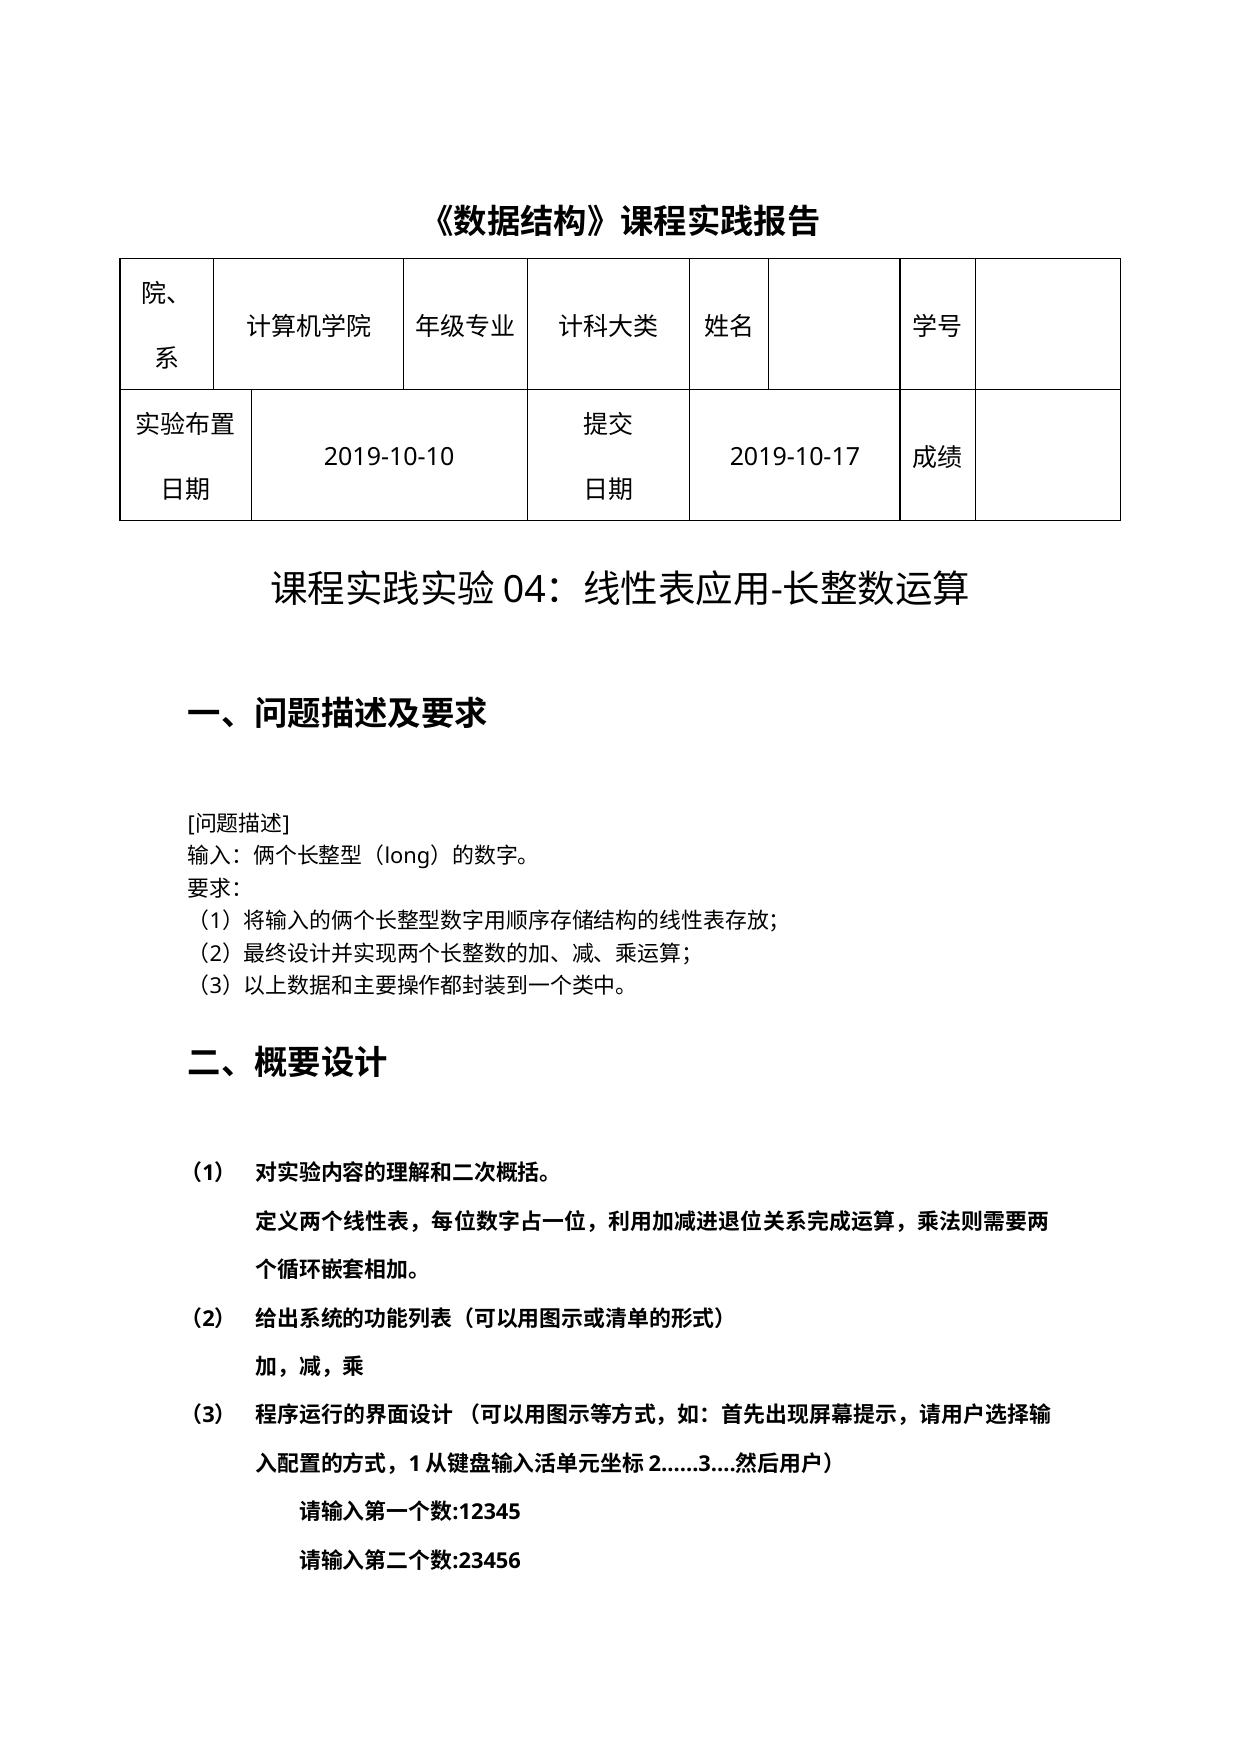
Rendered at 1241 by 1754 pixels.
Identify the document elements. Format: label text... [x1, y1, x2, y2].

table_header 计算机学院 [214, 259, 403, 389]
text （3）以上数据和主要操作都封装到一个类中。 [187, 968, 1053, 1001]
table_cell 2019-10-17 [690, 390, 899, 520]
table_header 学号 [901, 259, 975, 389]
table_header 院、系 [121, 259, 213, 389]
table_header [769, 259, 899, 389]
text （1）将输入的俩个长整型数字用顺序存储结构的线性表存放； [187, 903, 1053, 936]
table_header [976, 259, 1120, 389]
text （2）最终设计并实现两个长整数的加、减、乘运算； [187, 936, 1053, 968]
subtitle 二、概要设计 [187, 1028, 1053, 1093]
table_header 年级专业 [404, 259, 527, 389]
table_cell 实验布置日期 [121, 390, 251, 520]
subtitle 一、问题描述及要求 [187, 678, 1053, 743]
text 课程实践实验04：线性表应用-长整数运算 [187, 554, 1053, 619]
text 要求： [187, 871, 1053, 903]
text 输入：俩个长整型（long）的数字。 [187, 838, 1053, 871]
list 给出系统的功能列表（可以用图示或清单的形式） [180, 1300, 1053, 1333]
table_header 计科大类 [528, 259, 689, 389]
list 定义两个线性表，每位数字占一位，利用加减进退位关系完成运算，乘法则需要两个循环嵌套相加。 [255, 1203, 1053, 1284]
table_cell 提交 日期 [528, 390, 689, 520]
title 《数据结构》课程实践报告 [187, 187, 1053, 252]
table_cell 2019-10-10 [252, 390, 527, 520]
text [问题描述] [187, 806, 1053, 838]
list 请输入第二个数:23456 [255, 1542, 1053, 1575]
list 对实验内容的理解和二次概括。 [180, 1155, 1053, 1187]
list 请输入第一个数:12345 [255, 1494, 1053, 1527]
table_cell 成绩 [901, 390, 975, 520]
table_cell [976, 390, 1120, 520]
list 加，减，乘 [255, 1349, 1053, 1381]
list 程序运行的界面设计 （可以用图示等方式，如：首先出现屏幕提示，请用户选择输入配置的方式，1从键盘输入活单元坐标2……3….然后用户） [180, 1397, 1053, 1478]
table_header 姓名 [690, 259, 768, 389]
